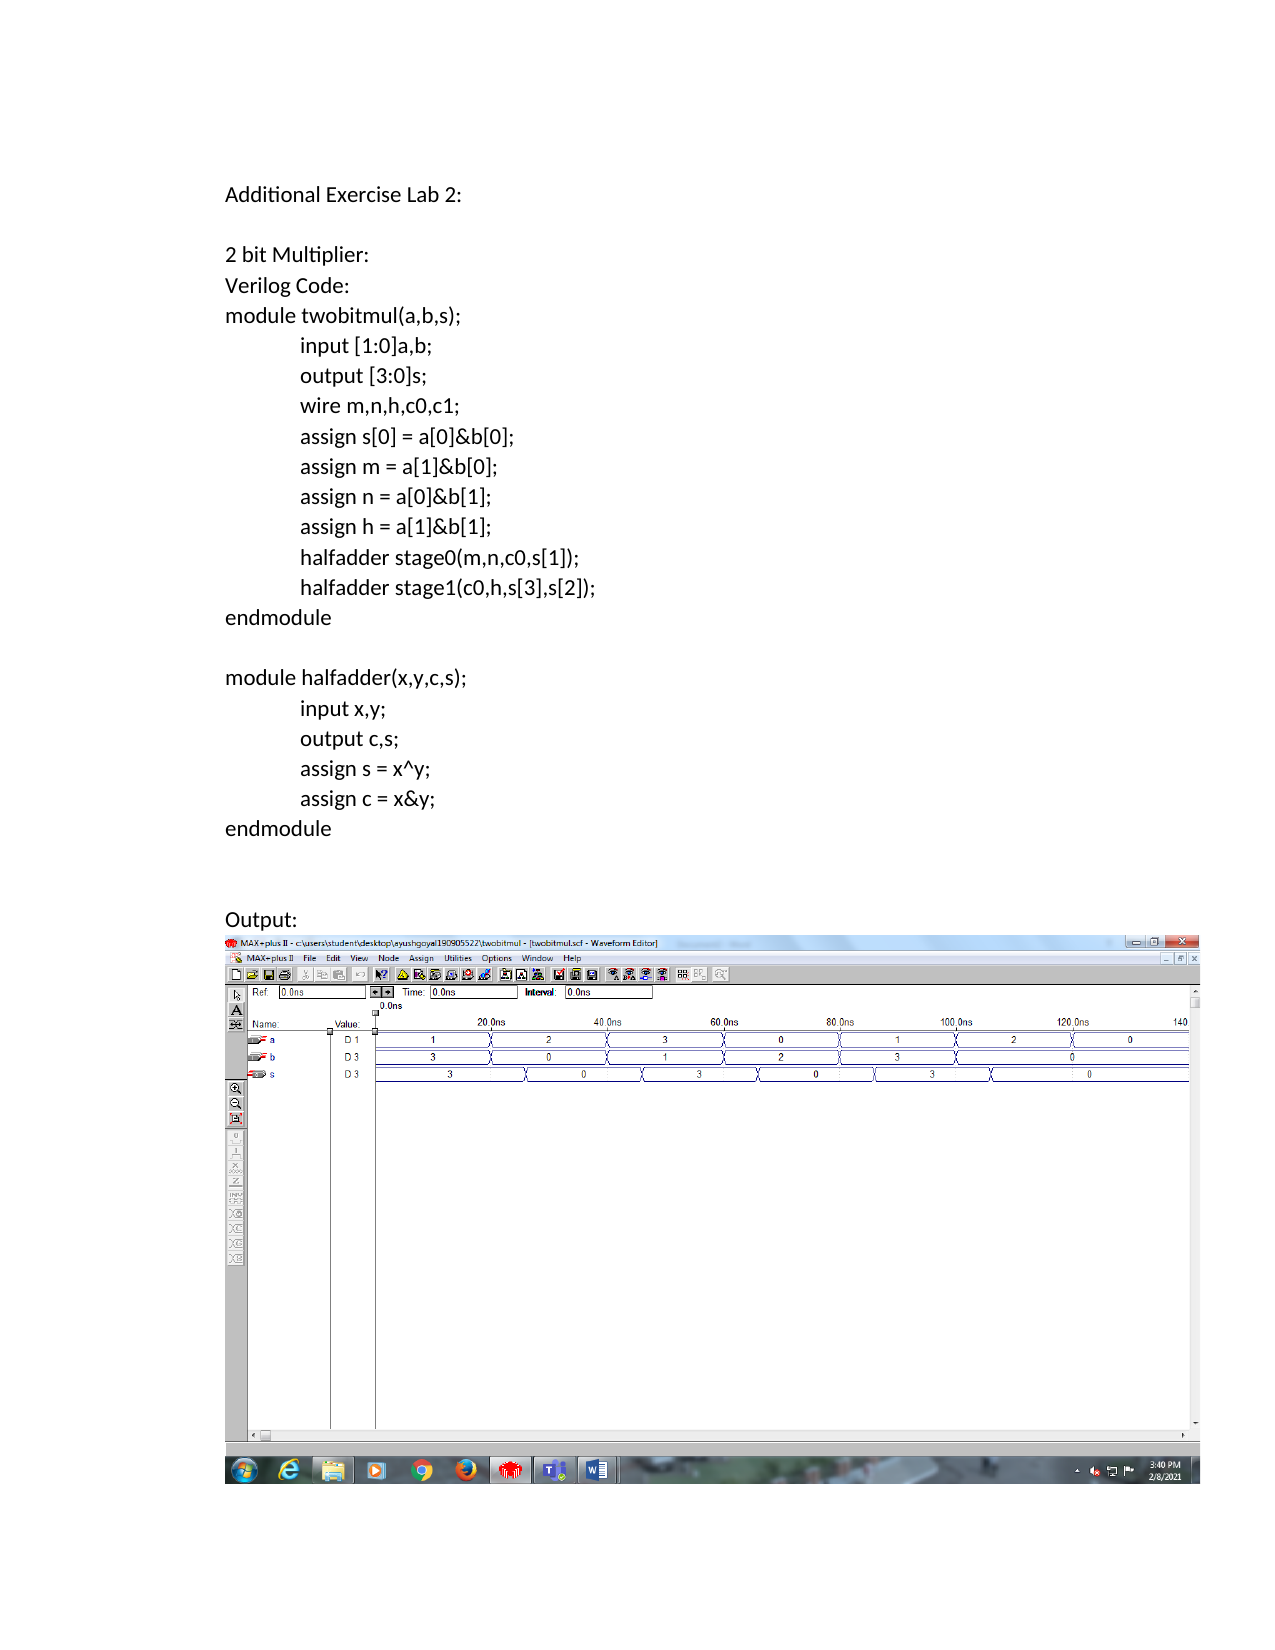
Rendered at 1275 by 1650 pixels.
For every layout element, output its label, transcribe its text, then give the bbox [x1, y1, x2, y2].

list endmodule [225, 603, 1125, 631]
list 2 bit Multiplier: [225, 241, 1125, 269]
list output c,s; [225, 724, 1125, 752]
list module twobitmul(a,b,s); [225, 301, 1125, 329]
picture [225, 935, 1200, 1484]
list assign s = x^y; [225, 754, 1125, 782]
list assign s[0] = a[0]&b[0]; [225, 422, 1125, 450]
list output [3:0]s; [225, 361, 1125, 389]
list Additional Exercise Lab 2: [225, 180, 1125, 208]
list Output: [225, 905, 1125, 933]
list assign m = a[1]&b[0]; [225, 452, 1125, 480]
list wire m,n,h,c0,c1; [225, 392, 1125, 420]
list halfadder stage0(m,n,c0,s[1]); [225, 543, 1125, 571]
list input x,y; [225, 694, 1125, 722]
list assign c = x&y; [225, 784, 1125, 812]
list module halfadder(x,y,c,s); [225, 663, 1125, 692]
list halfadder stage1(c0,h,s[3],s[2]); [225, 573, 1125, 601]
list assign h = a[1]&b[1]; [225, 512, 1125, 541]
list assign n = a[0]&b[1]; [225, 482, 1125, 510]
list endmodule [225, 814, 1125, 843]
list input [1:0]a,b; [225, 331, 1125, 359]
list Verilog Code: [225, 271, 1125, 299]
